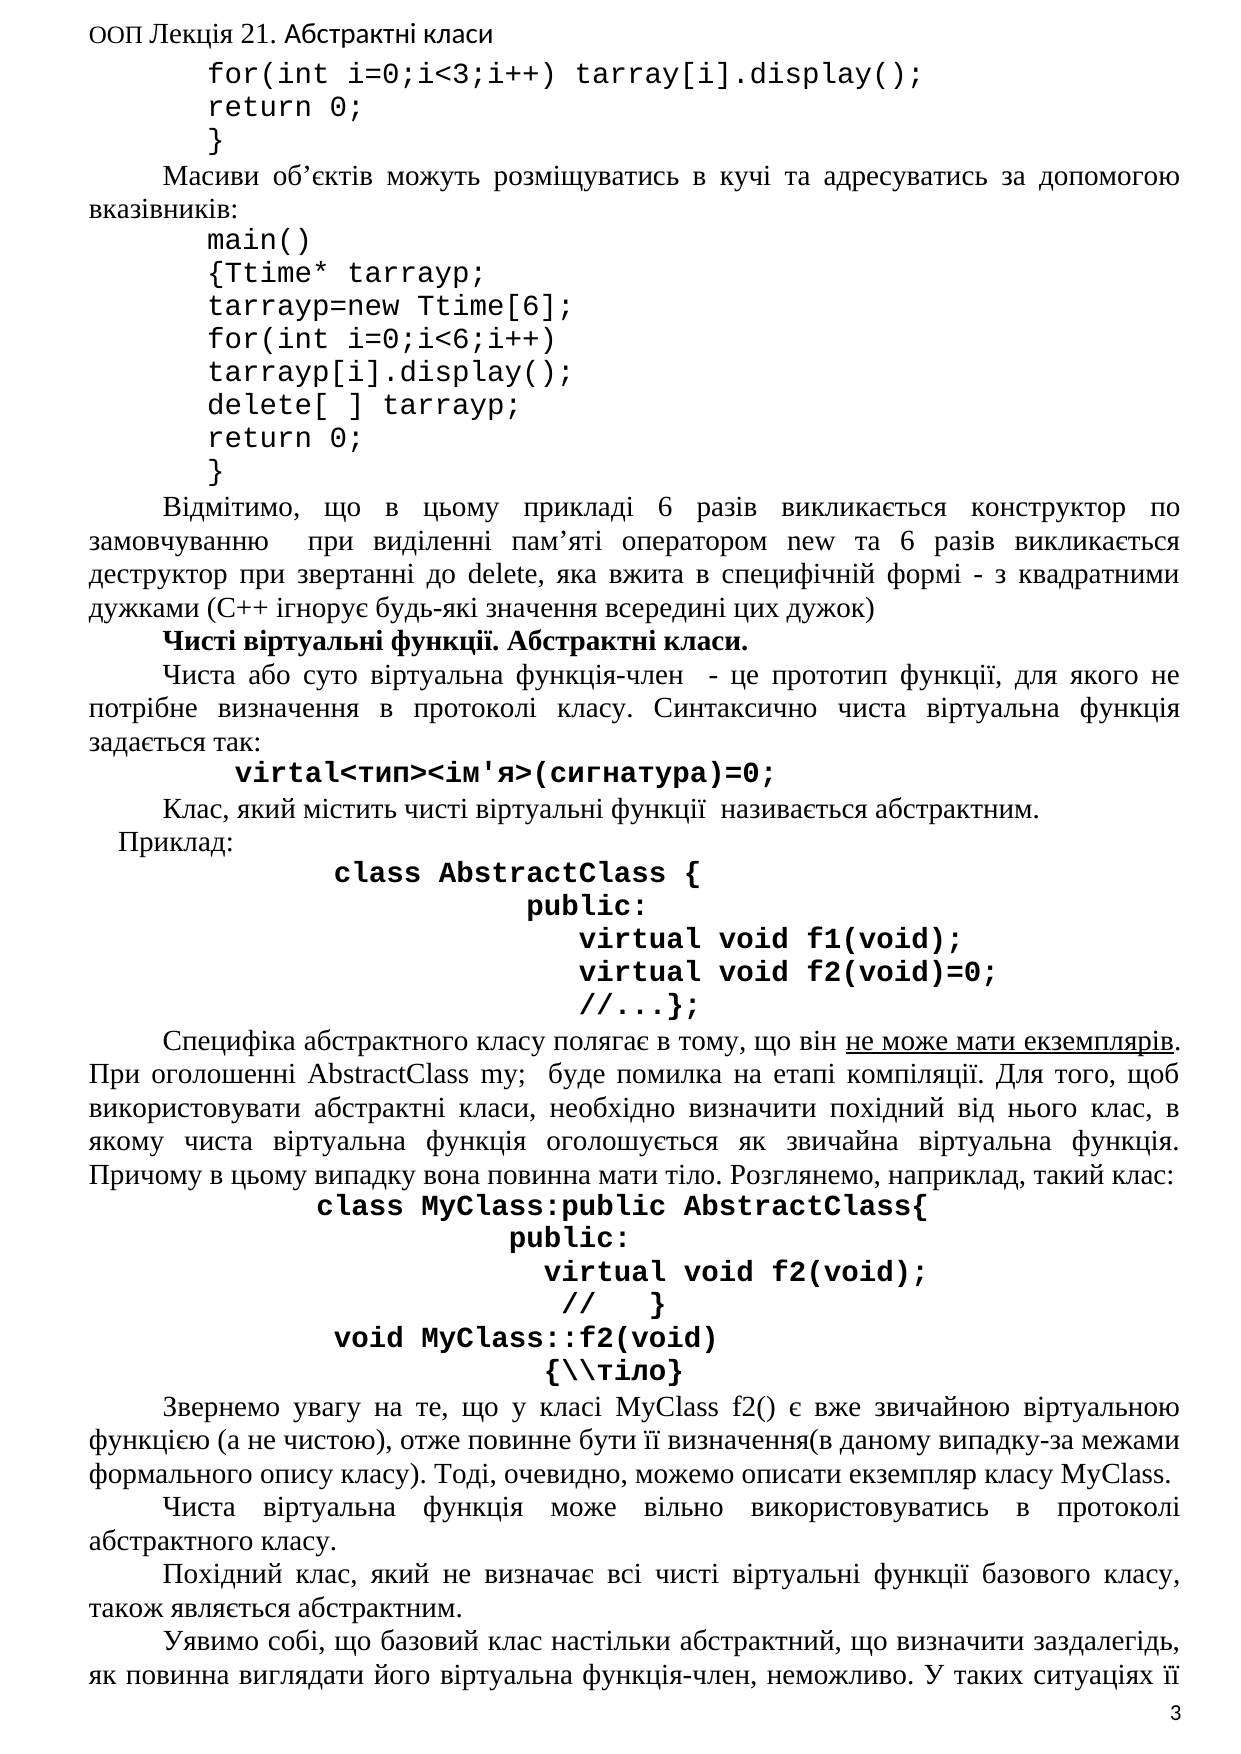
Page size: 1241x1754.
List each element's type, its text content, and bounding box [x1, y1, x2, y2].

text return 0; [207, 423, 1181, 456]
text } [207, 125, 1181, 158]
text void MyClass::f2(void) [89, 1323, 1181, 1356]
text Чиста вiртуальна функцiя може вiльно використовуватись в протоколi абстрактного класу. [89, 1489, 1181, 1556]
text Чиста або суто вiртуальна функцiя-член - це прототип функцiї, для якого не потрiбне визначення в протоколi класу. Cинтаксично чиста віртуальна функція задається так: [89, 657, 1181, 758]
text Чисті віртуальні функції. Абстрактні класи. [89, 623, 1181, 657]
text class AbstractClass { [89, 858, 1181, 891]
text return 0; [207, 92, 1181, 125]
text for(int i=0;i<3;i++) tarray[i].display(); [207, 59, 1181, 92]
text Специфiка абстрактного класу полягає в тому, що вiн не може мати екземплярiв. При оголошенні AbstractClass my; буде помилка на етапі компіляції. Для того, щоб використовувати абстрактні класи, необхідно визначити похідний від нього клас, в якому чиста віртуальна функція оголошується як звичайна віртуальна функція. Причому в цьому випадку вона повинна мати тіло. Розглянемо, наприклад, такий клас: [89, 1023, 1181, 1191]
text } [207, 456, 1181, 489]
text Приклад: [89, 824, 1181, 858]
text virtal<тип><iм'я>(сигнатура)=0; [89, 758, 1181, 791]
text {\\тіло} [89, 1356, 1181, 1389]
text Масиви об’єктів можуть розміщуватись в кучі та адресуватись за допомогою вказівників: [89, 158, 1181, 225]
text public: [89, 891, 1181, 924]
text Відмітимо, що в цьому прикладі 6 разів викликається конструктор по замовчуванню при виділенні пам’яті оператором new та 6 разів викликається деструктор при звертанні до delete, яка вжита в специфічній формі - з квадратними дужками (C++ ігнорує будь-які значення всередині цих дужок) [89, 489, 1181, 623]
text // } [89, 1290, 1181, 1323]
text Похідний клас, який не визначає всi чистi вiртуальнi функцiї базового класу, також являється абстрактним. [89, 1556, 1181, 1623]
text {Ttime* tarrayp; [207, 258, 1181, 291]
text virtual void f1(void); [89, 924, 1181, 957]
text virtual void f2(void)=0; [89, 957, 1181, 990]
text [89, 1623, 1181, 1691]
text //...}; [89, 990, 1181, 1023]
text for(int i=0;i<6;i++) [207, 324, 1181, 357]
text Клас, який мiстить чисті вiртуальнi функцiї називається абстрактним. [89, 791, 1181, 824]
text tarrayp[i].display(); [207, 357, 1181, 390]
text delete[ ] tarrayp; [207, 390, 1181, 423]
text public: [89, 1224, 1181, 1257]
text virtual void f2(void); [89, 1257, 1181, 1290]
text Звернемо увагу на те, що у класi MyClass f2() є вже звичайною вiртуальною функцією (а не чистою), отже повинне бути її визначення(в даному випадку-за межами формального опису класу). Тодi, очевидно, можемо описати екземпляр класу MyClass. [89, 1389, 1181, 1489]
text tarrayp=new Ttime[6]; [207, 291, 1181, 324]
text class MyClass:public AbstractClass{ [89, 1191, 1181, 1224]
text main() [207, 225, 1181, 258]
